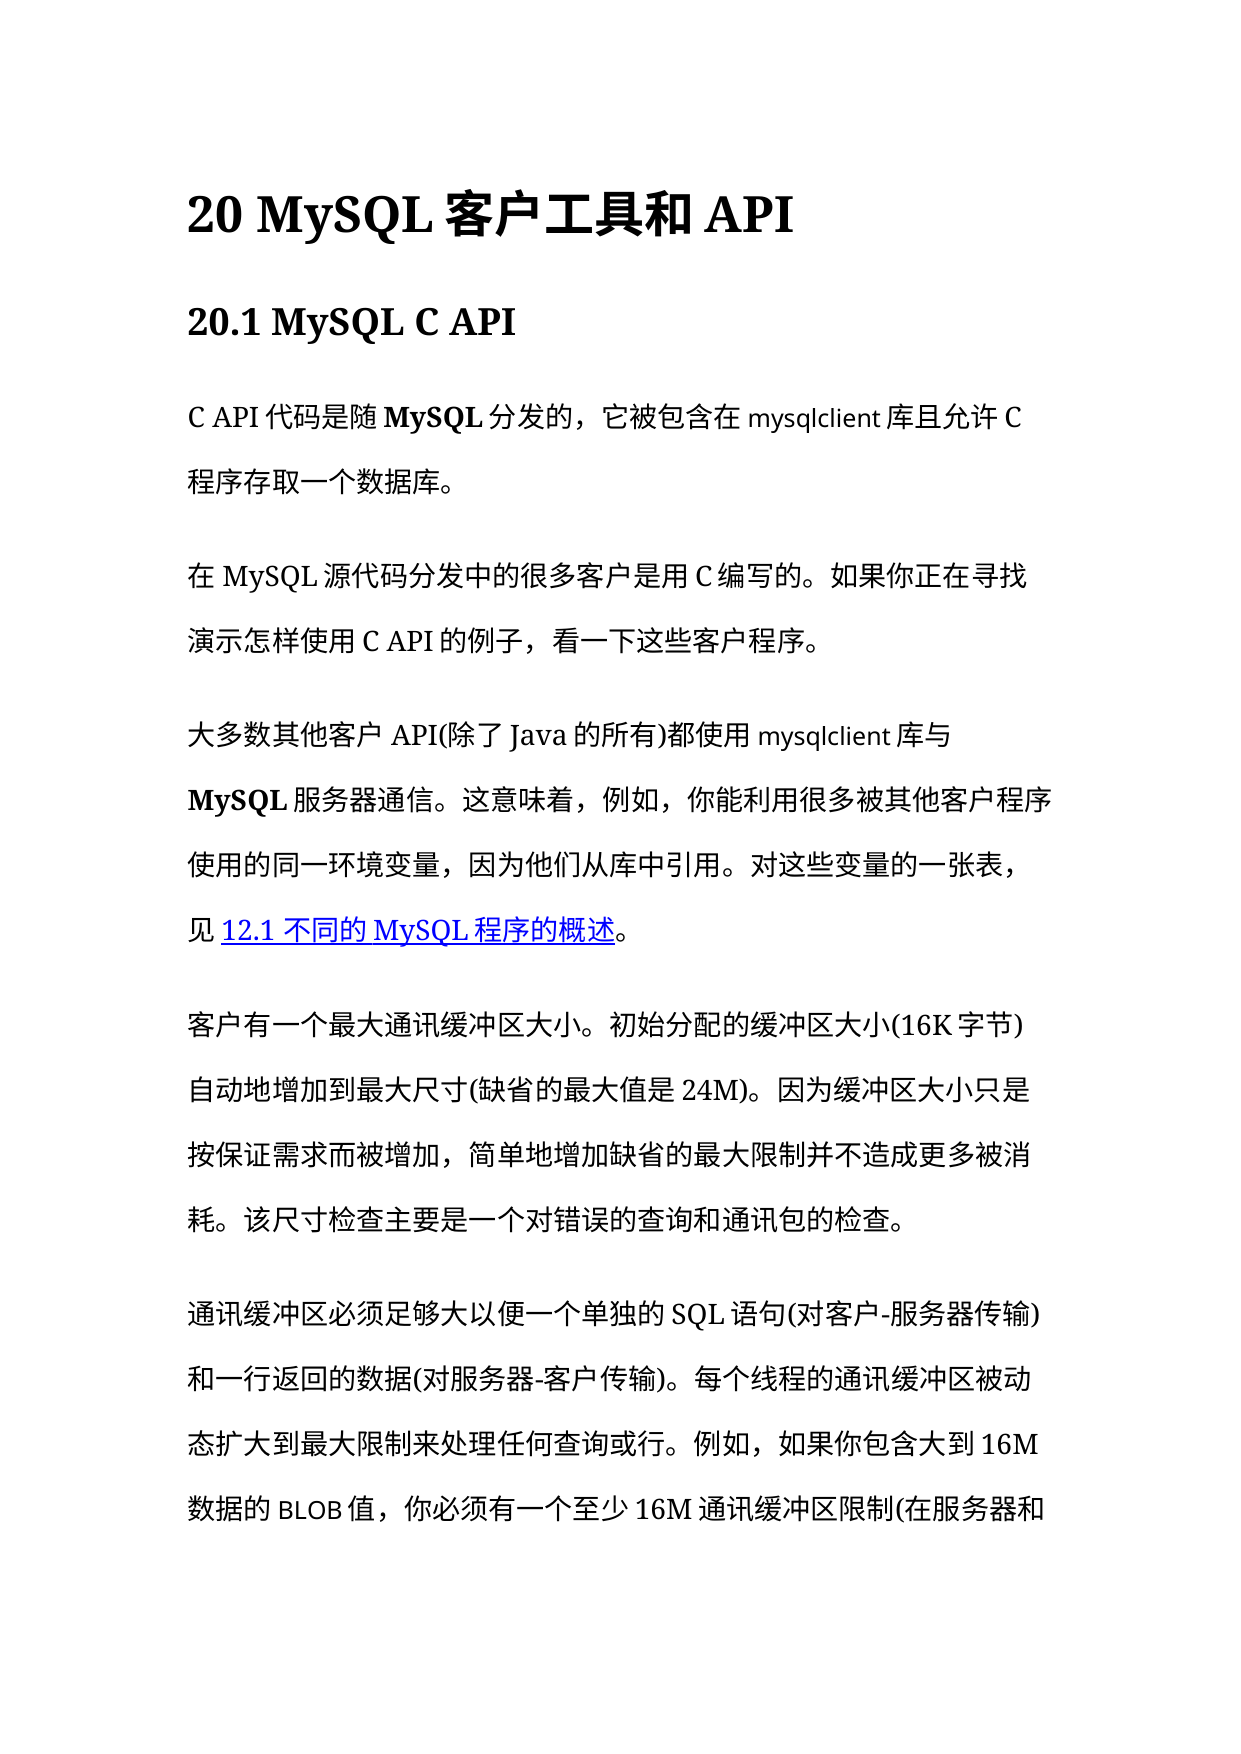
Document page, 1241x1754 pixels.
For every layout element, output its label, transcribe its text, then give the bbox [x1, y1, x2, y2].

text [187, 1279, 1053, 1539]
text 大多数其他客户 API(除了Java的所有)都使用mysqlclient库与MySQL服务器通信。这意味着，例如，你能利用很多被其他客户程序使用的同一环境变量，因为他们从库中引用。对这些变量的一张表，见12.1 不同的MySQL程序的概述。 [187, 701, 1053, 961]
text 20.1 MySQL C API [187, 289, 1053, 354]
text C API代码是随MySQL分发的，它被包含在mysqlclient库且允许C程序存取一个数据库。 [187, 383, 1053, 513]
text 客户有一个最大通讯缓冲区大小。初始分配的缓冲区大小(16K字节) 自动地增加到最大尺寸(缺省的最大值是24M)。因为缓冲区大小只是按保证需求而被增加，简单地增加缺省的最大限制并不造成更多被消耗。该尺寸检查主要是一个对错误的查询和通讯包的检查。 [187, 990, 1053, 1250]
text 在 MySQL源代码分发中的很多客户是用C编写的。如果你正在寻找演示怎样使用C API的例子，看一下这些客户程序。 [187, 542, 1053, 672]
text 20 MySQL客户工具和API [187, 162, 1053, 259]
